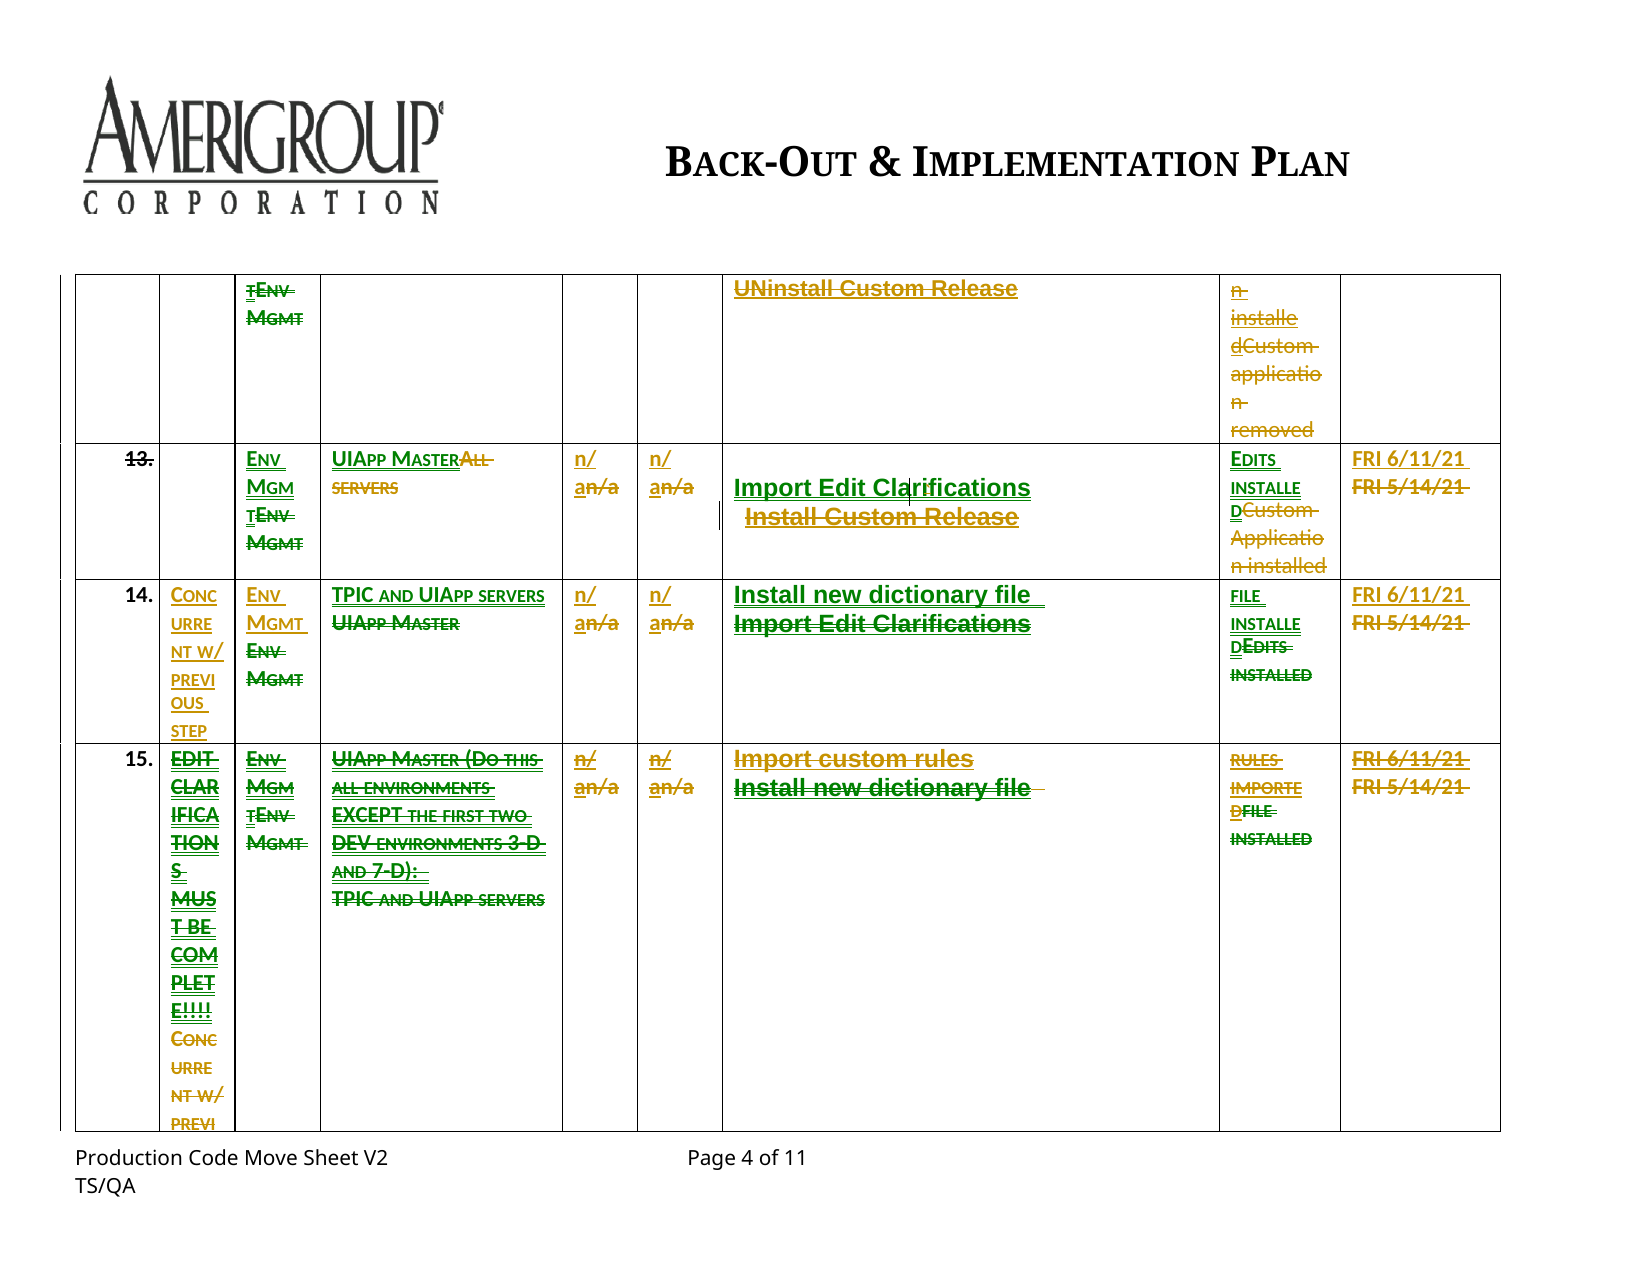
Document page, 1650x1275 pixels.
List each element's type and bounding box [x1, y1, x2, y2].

table_cell [76, 275, 159, 443]
table_cell [321, 444, 562, 579]
table_cell [563, 744, 637, 1131]
table_cell [638, 580, 722, 743]
table_cell [236, 275, 320, 443]
table_cell [1220, 580, 1340, 743]
table_cell [1220, 275, 1340, 443]
table_cell [76, 580, 159, 743]
table_cell [160, 580, 234, 743]
table_cell [76, 444, 159, 579]
table_cell [563, 580, 637, 743]
table_cell [160, 275, 234, 443]
table_cell [236, 444, 320, 579]
table_cell [160, 744, 234, 1131]
table_cell [321, 580, 562, 743]
table_cell [76, 744, 159, 1131]
table_cell [236, 744, 320, 1131]
table_cell [1341, 580, 1500, 743]
table_cell [723, 275, 1219, 443]
table_cell [236, 580, 320, 743]
table_cell [723, 580, 1219, 743]
table_cell [638, 275, 722, 443]
table_cell [321, 744, 562, 1131]
table_cell [638, 744, 722, 1131]
table_cell [723, 744, 1219, 1131]
table_cell [563, 444, 637, 579]
table_cell [1220, 744, 1340, 1131]
table_cell [1220, 444, 1340, 579]
table_cell [321, 275, 562, 443]
table_cell [160, 444, 234, 579]
table_cell [1341, 275, 1500, 443]
table_cell [1341, 744, 1500, 1131]
table_cell [563, 275, 637, 443]
table_cell [723, 444, 1219, 579]
table_cell [1341, 444, 1500, 579]
table_cell [638, 444, 722, 579]
